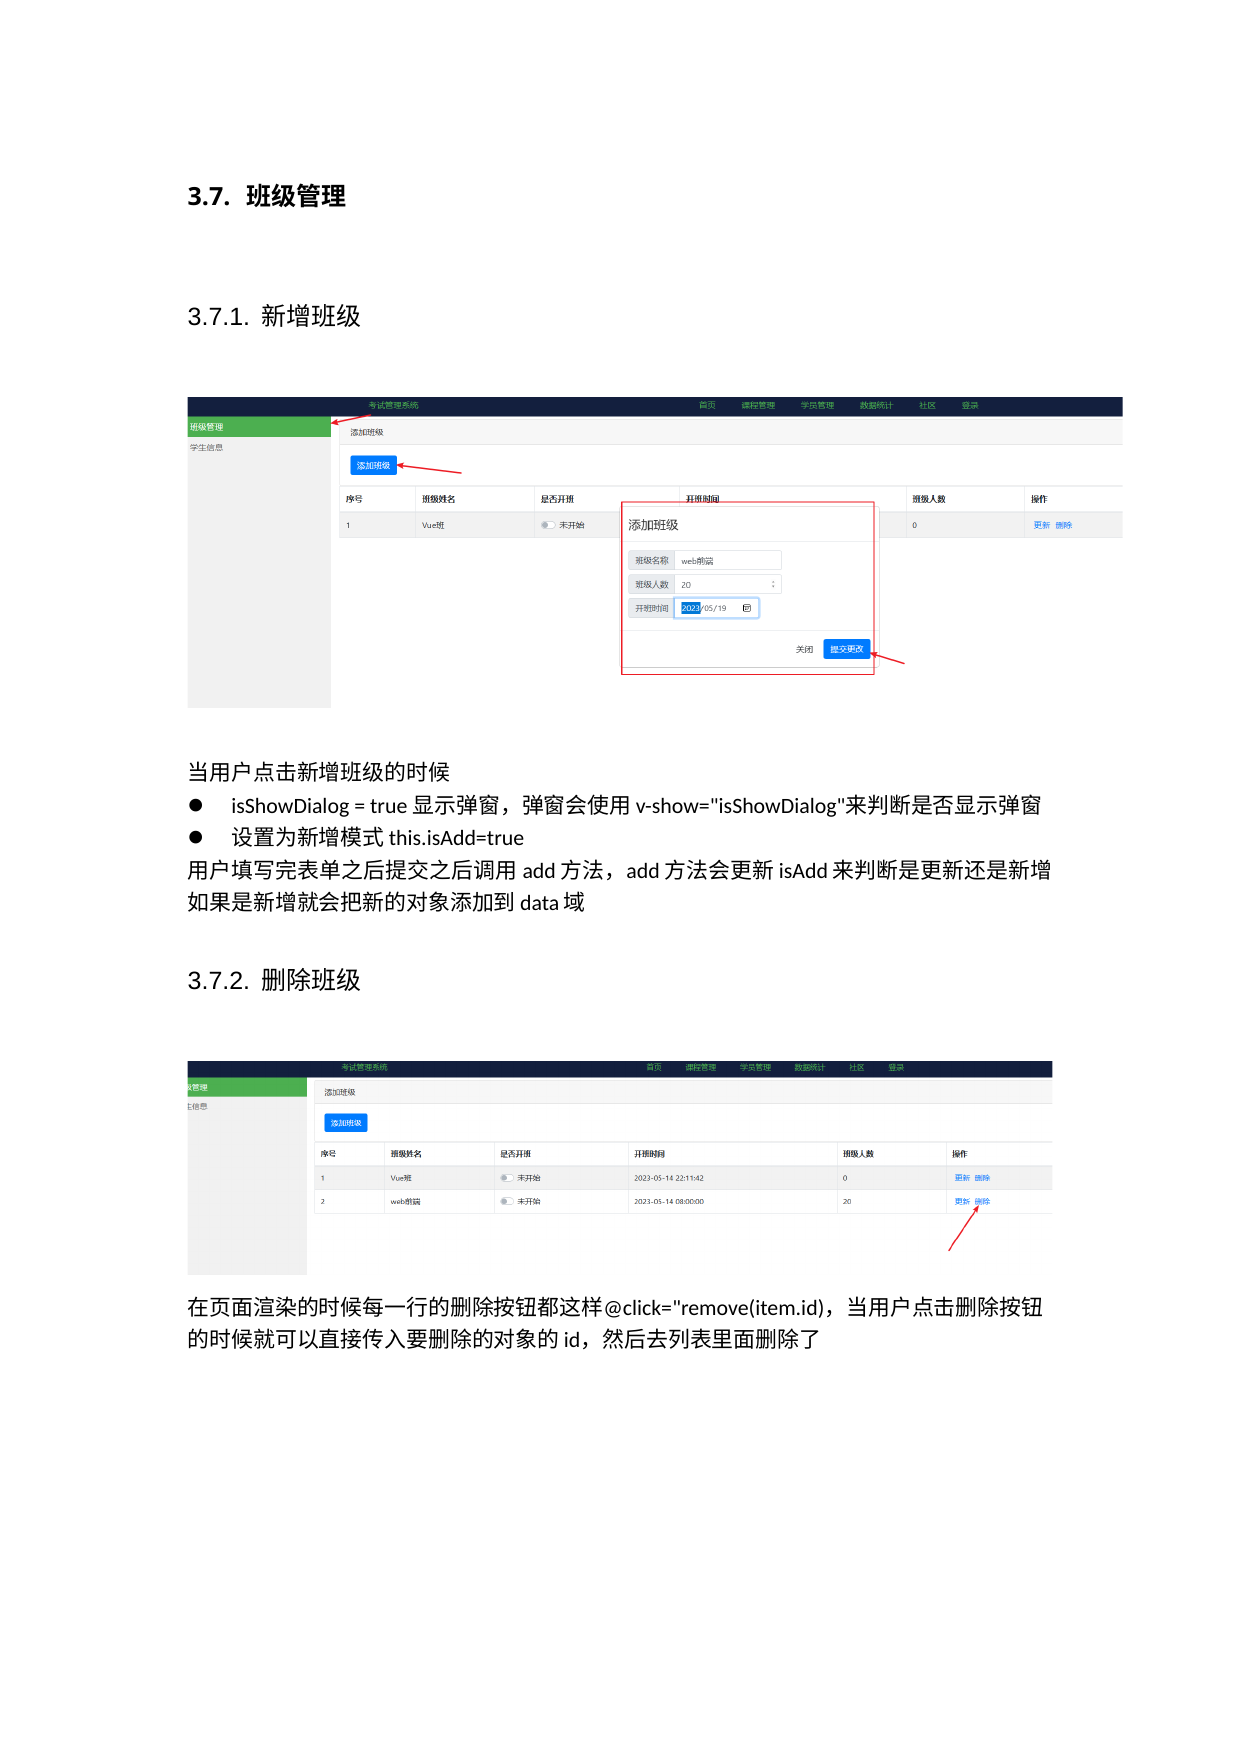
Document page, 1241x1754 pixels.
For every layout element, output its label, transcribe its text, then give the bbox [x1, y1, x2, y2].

picture [187, 397, 1123, 708]
list isShowDialog = true 显示弹窗，弹窗会使用v-show="isShowDialog"来判断是否显示弹窗 [187, 787, 1053, 820]
subtitle 班级管理 [187, 162, 1053, 227]
picture [187, 1061, 1053, 1275]
text 当用户点击新增班级的时候 [187, 755, 1053, 787]
text 在页面渲染的时候每一行的删除按钮都这样@click="remove(item.id)，当用户点击删除按钮的时候就可以直接传入要删除的对象的id，然后去列表里面删除了 [187, 1289, 1053, 1354]
subtitle 新增班级 [187, 282, 1053, 347]
list 用户填写完表单之后提交之后调用add方法，add方法会更新isAdd来判断是更新还是新增如果是新增就会把新的对象添加到data域 [187, 852, 1053, 917]
subtitle 删除班级 [187, 946, 1053, 1011]
list 设置为新增模式this.isAdd=true [187, 820, 1053, 852]
